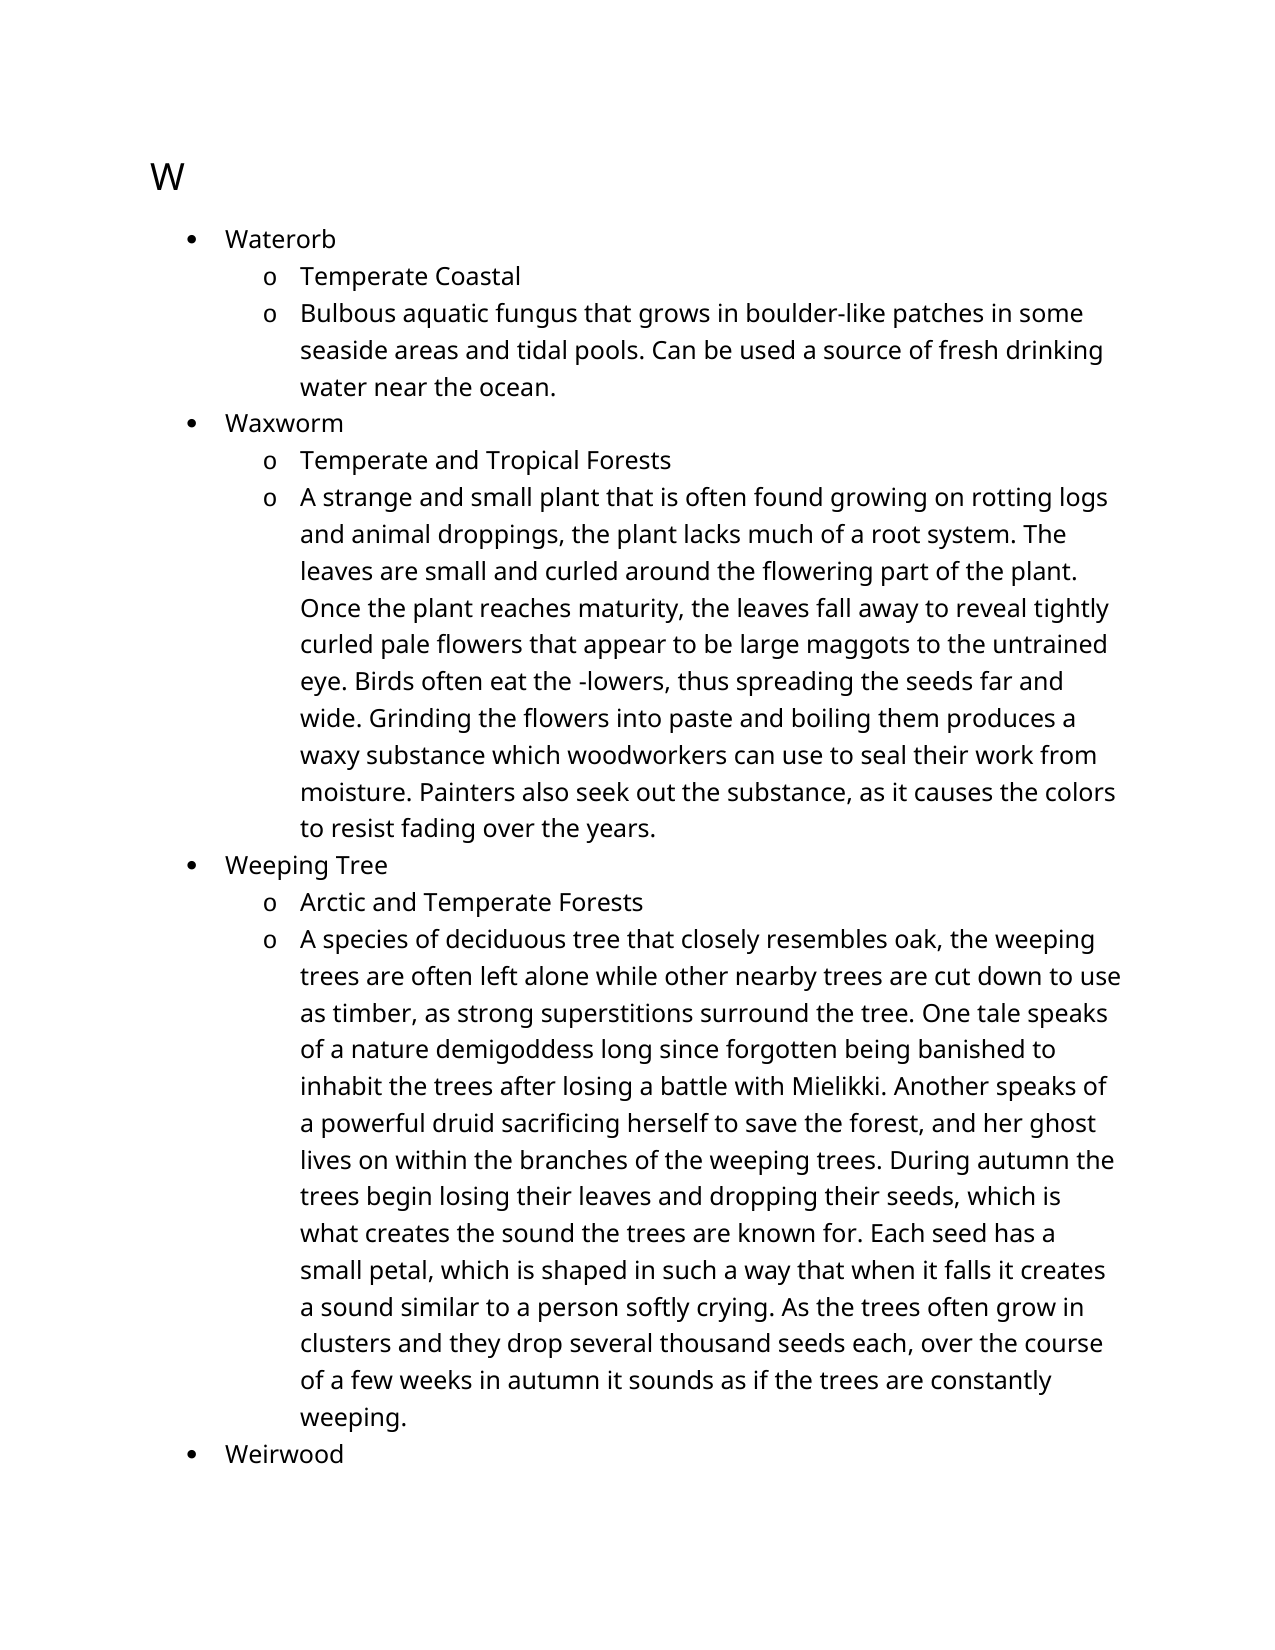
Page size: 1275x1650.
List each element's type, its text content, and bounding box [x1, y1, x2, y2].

list Waterorb [187, 222, 1125, 256]
list A strange and small plant that is often found growing on rotting logs and animal droppings, the plant lacks much of a root system. The leaves are small and curled around the flowering part of the plant. Once the plant reaches maturity, the leaves fall away to reveal tightly curled pale flowers that appear to be large maggots to the untrained eye. Birds often eat the -lowers, thus spreading the seeds far and wide. Grinding the flowers into paste and boiling them produces a waxy substance which woodworkers can use to seal their work from moisture. Painters also seek out the substance, as it causes the colors to resist fading over the years. [262, 480, 1125, 845]
list Bulbous aquatic fungus that grows in boulder-like patches in some seaside areas and tidal pools. Can be used a source of fresh drinking water near the ocean. [262, 296, 1125, 403]
list Temperate and Tropical Forests [262, 443, 1125, 477]
text W [150, 150, 1125, 201]
list Waxworm [187, 406, 1125, 440]
list Arctic and Temperate Forests [262, 884, 1125, 919]
list Temperate Coastal [262, 258, 1125, 293]
list Weirwood [187, 1436, 1125, 1471]
list Weeping Tree [187, 848, 1125, 882]
list A species of deciduous tree that closely resembles oak, the weeping trees are often left alone while other nearby trees are cut down to use as timber, as strong superstitions surround the tree. One tale speaks of a nature demigoddess long since forgotten being banished to inhabit the trees after losing a battle with Mielikki. Another speaks of a powerful druid sacrificing herself to save the forest, and her ghost lives on within the branches of the weeping trees. During autumn the trees begin losing their leaves and dropping their seeds, which is what creates the sound the trees are known for. Each seed has a small petal, which is shaped in such a way that when it falls it creates a sound similar to a person softly crying. As the trees often grow in clusters and they drop several thousand seeds each, over the course of a few weeks in autumn it sounds as if the trees are constantly weeping. [262, 921, 1125, 1434]
